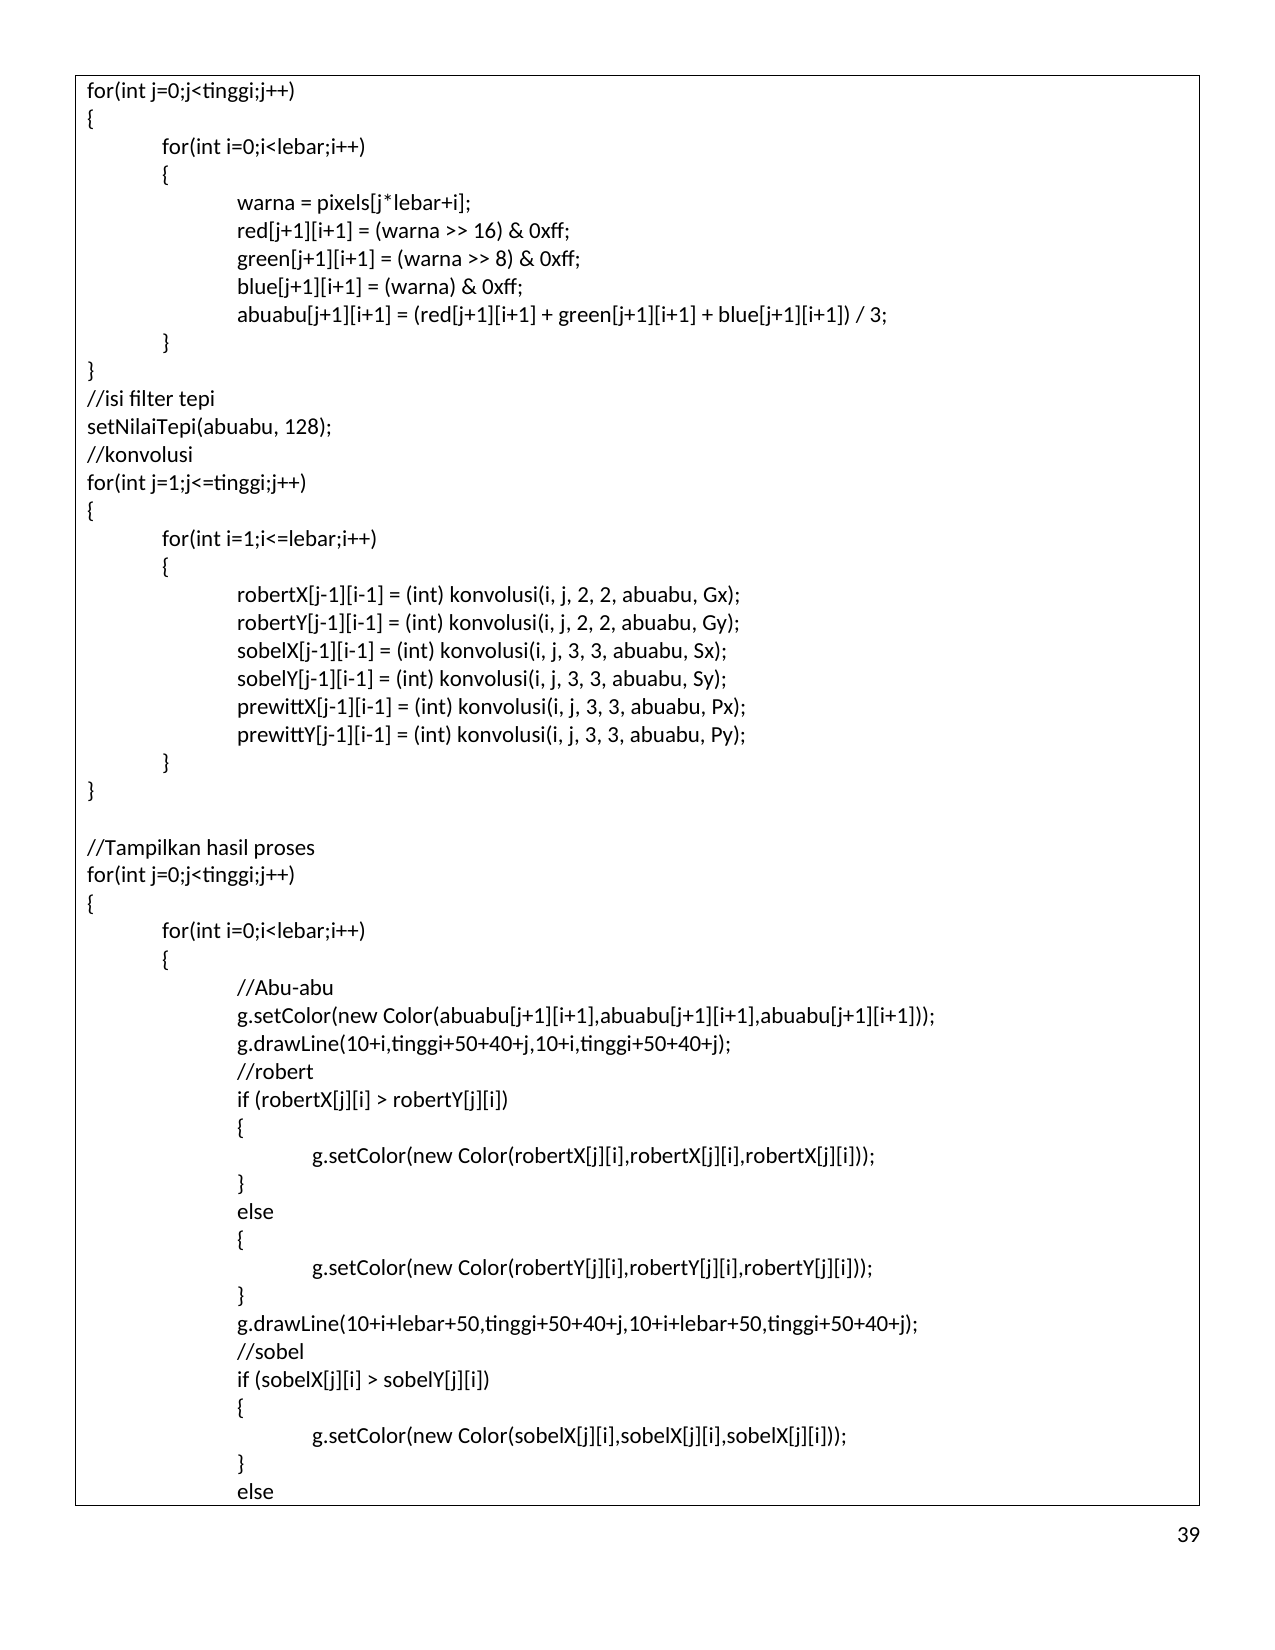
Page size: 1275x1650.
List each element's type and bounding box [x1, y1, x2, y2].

table_header [76, 76, 1199, 1505]
